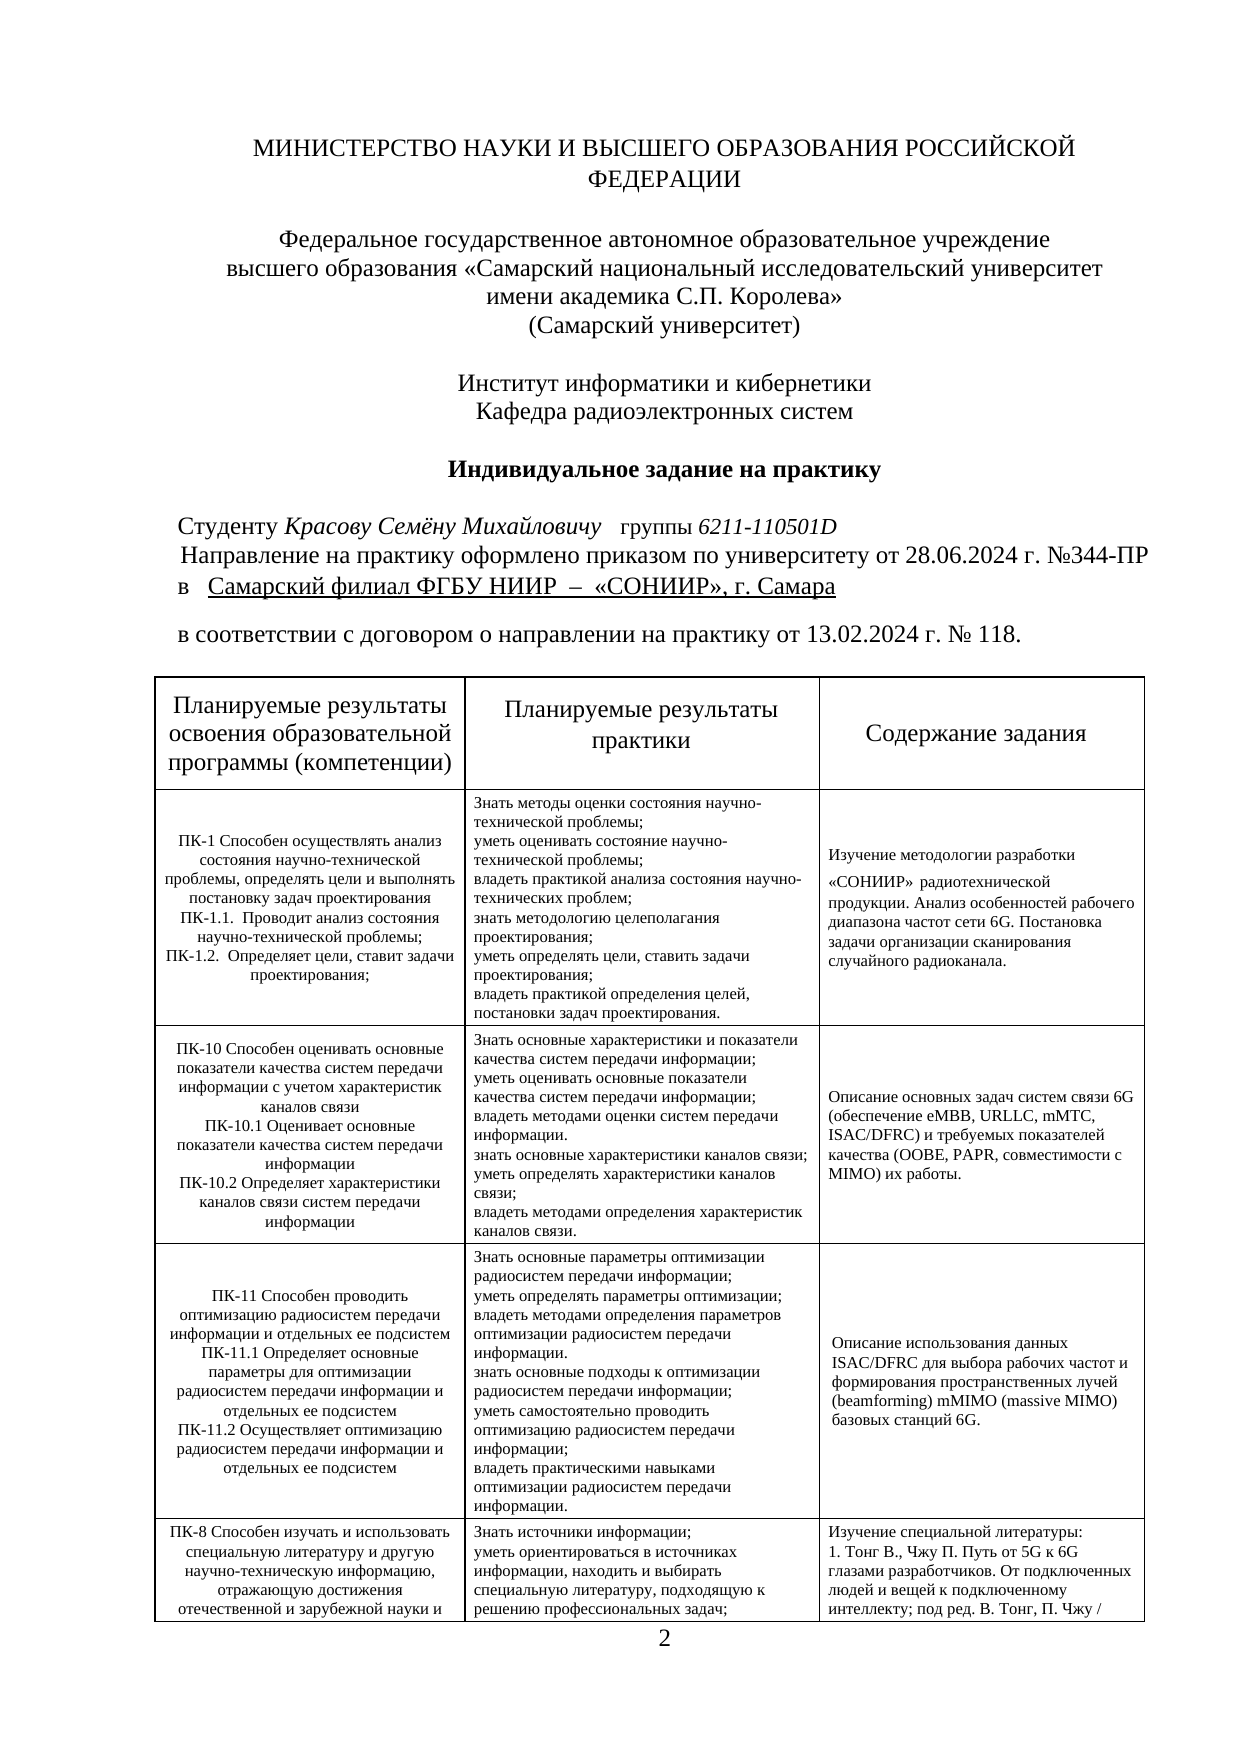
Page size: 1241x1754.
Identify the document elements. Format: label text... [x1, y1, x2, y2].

table_header Содержание задания [820, 678, 1144, 788]
text МИНИСТЕРСТВО НАУКИ И ВЫСШЕГО ОБРАЗОВАНИЯ РОССИЙСКОЙ ФЕДЕРАЦИИ [177, 133, 1152, 193]
table_cell Описание основных задач систем связи 6G (обеспечение eMBB, URLLC, mMTC, ISAC/DFRC) и требуемых показателей качества (OOBE, PAPR, совместимости с MIMO) их работы. [820, 1026, 1144, 1243]
table_cell ПК-11 Способен проводить оптимизацию радиосистем передачи информации и отдельных ее подсистем ПК-11.1 Определяет основные параметры для оптимизации радиосистем передачи информации и отдельных ее подсистем ПК-11.2 Осуществляет оптимизацию радиосистем передачи информации и отдельных ее подсистем [156, 1244, 464, 1518]
text в Самарский филиал ФГБУ НИИР – «СОНИИР», г. Самара [177, 571, 1152, 600]
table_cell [156, 1519, 464, 1621]
text Индивидуальное задание на практику [177, 454, 1152, 483]
table_cell ПК-1 Способен осуществлять анализ состояния научно-технической проблемы, определять цели и выполнять постановку задач проектирования ПК-1.1. Проводит анализ состояния научно-технической проблемы; ПК-1.2. Определяет цели, ставит задачи проектирования; [156, 790, 464, 1025]
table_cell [820, 1519, 1144, 1621]
text Студенту Красову Семёну Михайловичу группы 6211-110501D [177, 511, 1152, 540]
text Институт информатики и кибернетики [177, 368, 1152, 396]
table_cell Знать методы оценки состояния научно-технической проблемы; уметь оценивать состояние научно-технической проблемы; владеть практикой анализа состояния научно-технических проблем; знать методологию целеполагания проектирования; уметь определять цели, ставить задачи проектирования; владеть практикой определения целей, постановки задач проектирования. [466, 790, 819, 1025]
text Кафедра радиоэлектронных систем [177, 396, 1152, 425]
text (Самарский университет) [177, 310, 1152, 339]
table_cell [466, 1519, 819, 1621]
table_cell Описание использования данных ISAC/DFRC для выбора рабочих частот и формирования пространственных лучей (beamforming) mMIMO (massive MIMO) базовых станций 6G. [820, 1244, 1144, 1518]
table_cell ПК-10 Способен оценивать основные показатели качества систем передачи информации с учетом характеристик каналов связи ПК-10.1 Оценивает основные показатели качества систем передачи информации ПК-10.2 Определяет характеристики каналов связи систем передачи информации [156, 1026, 464, 1243]
text имени академика С.П. Королева» [177, 281, 1152, 310]
table_cell Изучение методологии разработки «СОНИИР» радиотехнической продукции. Анализ особенностей рабочего диапазона частот сети 6G. Постановка задачи организации сканирования случайного радиоканала. [820, 790, 1144, 1025]
text в соответствии с договором о направлении на практику от 13.02.2024 г. № 118. [177, 619, 1152, 648]
table_cell Знать основные характеристики и показатели качества систем передачи информации; уметь оценивать основные показатели качества систем передачи информации; владеть методами оценки систем передачи информации. знать основные характеристики каналов связи; уметь определять характеристики каналов связи; владеть методами определения характеристик каналов связи. [466, 1026, 819, 1243]
table_header Планируемые результаты освоения образовательной программы (компетенции) [156, 678, 464, 788]
text высшего образования «Самарский национальный исследовательский университет [177, 253, 1152, 281]
text Направление на практику оформлено приказом по университету от 28.06.2024 г. №344-ПР [177, 540, 1152, 569]
text Федеральное государственное автономное образовательное учреждение [177, 224, 1152, 253]
table_header Планируемые результаты практики [466, 678, 819, 788]
table_cell Знать основные параметры оптимизации радиосистем передачи информации; уметь определять параметры оптимизации; владеть методами определения параметров оптимизации радиосистем передачи информации. знать основные подходы к оптимизации радиосистем передачи информации; уметь самостоятельно проводить оптимизацию радиосистем передачи информации; владеть практическими навыками оптимизации радиосистем передачи информации. [466, 1244, 819, 1518]
